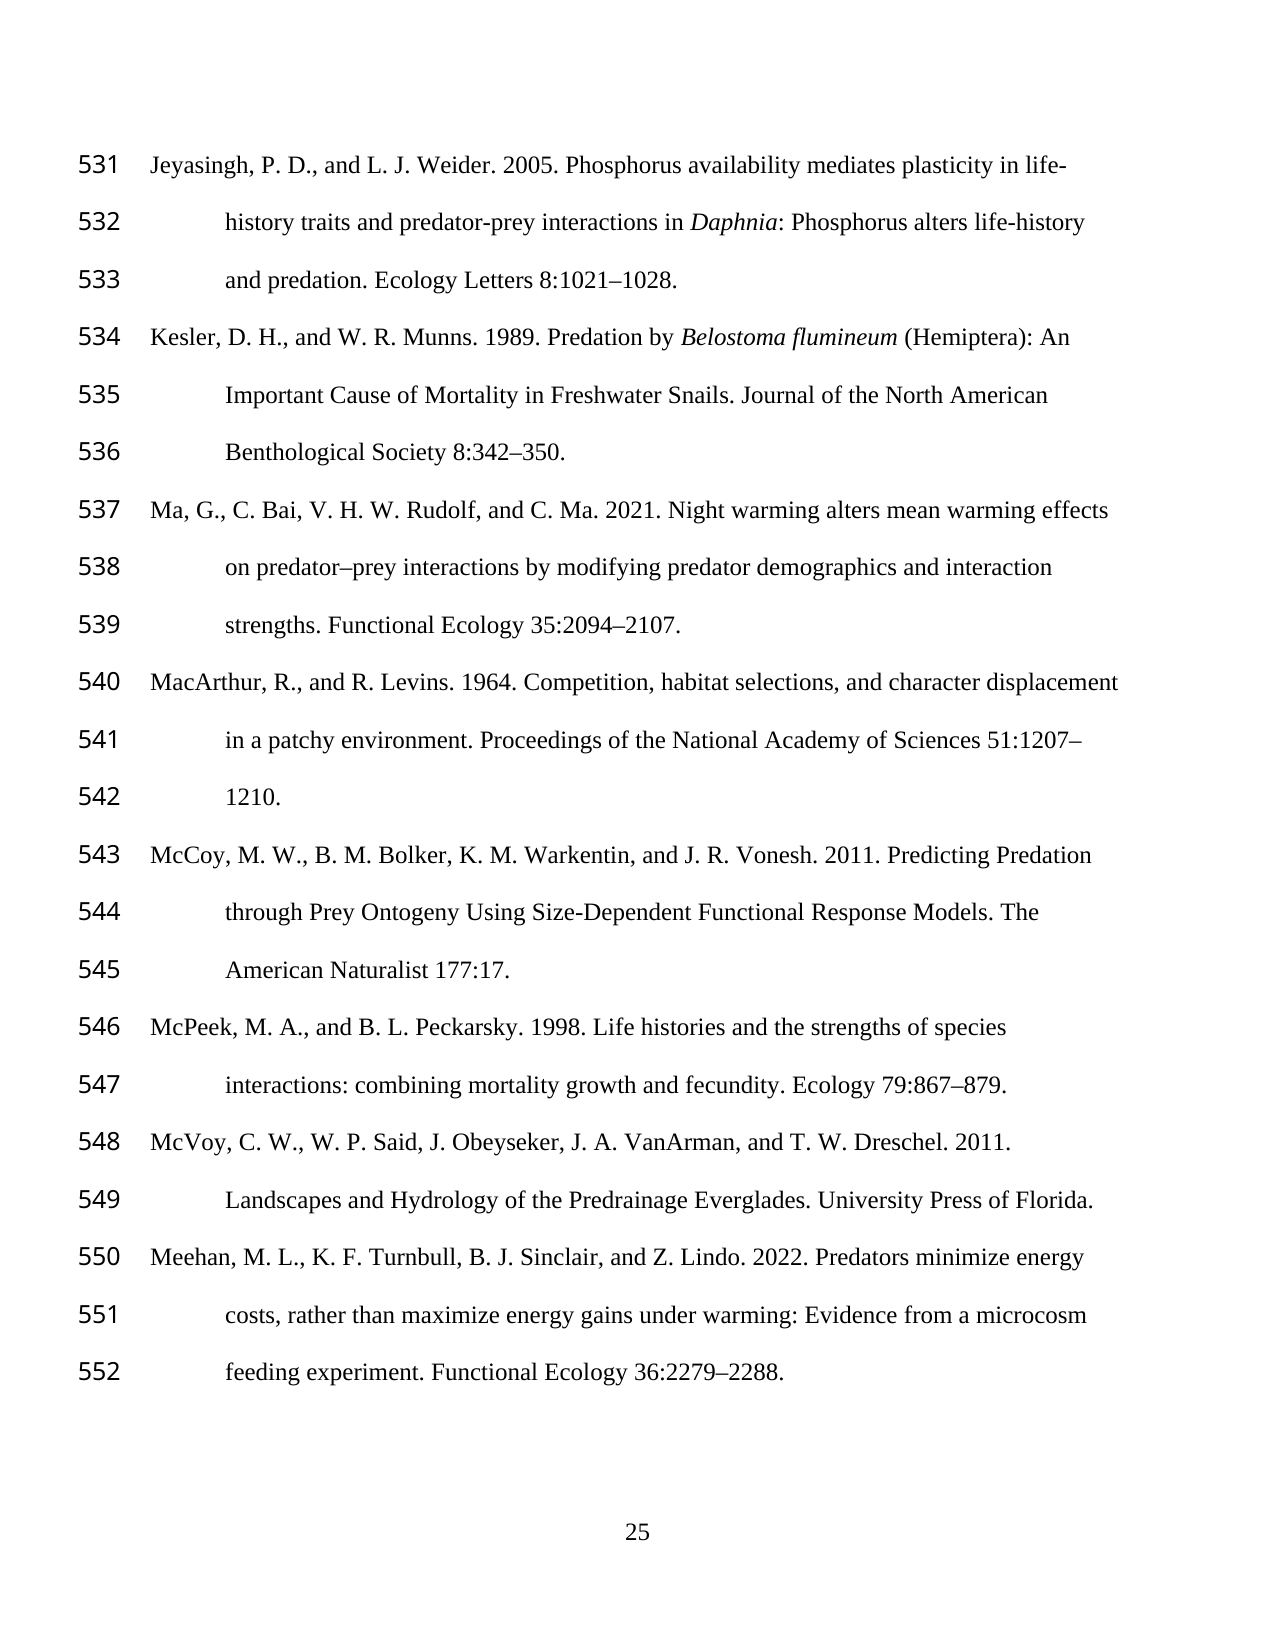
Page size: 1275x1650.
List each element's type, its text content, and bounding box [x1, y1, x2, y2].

text Ma, G., C. Bai, V. H. W. Rudolf, and C. Ma. 2021. Night warming alters mean warming effects on predator–prey interactions by modifying predator demographics and interaction strengths. Functional Ecology 35:2094–2107. [150, 495, 1125, 639]
text Jeyasingh, P. D., and L. J. Weider. 2005. Phosphorus availability mediates plasticity in life-history traits and predator-prey interactions in Daphnia: Phosphorus alters life-history and predation. Ecology Letters 8:1021–1028. [150, 150, 1125, 294]
text MacArthur, R., and R. Levins. 1964. Competition, habitat selections, and character displacement in a patchy environment. Proceedings of the National Academy of Sciences 51:1207–1210. [150, 667, 1125, 811]
text McCoy, M. W., B. M. Bolker, K. M. Warkentin, and J. R. Vonesh. 2011. Predicting Predation through Prey Ontogeny Using Size-Dependent Functional Response Models. The American Naturalist 177:17. [150, 840, 1125, 984]
text McVoy, C. W., W. P. Said, J. Obeyseker, J. A. VanArman, and T. W. Dreschel. 2011. Landscapes and Hydrology of the Predrainage Everglades. University Press of Florida. [150, 1127, 1125, 1214]
text Kesler, D. H., and W. R. Munns. 1989. Predation by Belostoma flumineum (Hemiptera): An Important Cause of Mortality in Freshwater Snails. Journal of the North American Benthological Society 8:342–350. [150, 322, 1125, 466]
text McPeek, M. A., and B. L. Peckarsky. 1998. Life histories and the strengths of species interactions: combining mortality growth and fecundity. Ecology 79:867–879. [150, 1012, 1125, 1099]
text Meehan, M. L., K. F. Turnbull, B. J. Sinclair, and Z. Lindo. 2022. Predators minimize energy costs, rather than maximize energy gains under warming: Evidence from a microcosm feeding experiment. Functional Ecology 36:2279–2288. [150, 1242, 1125, 1386]
